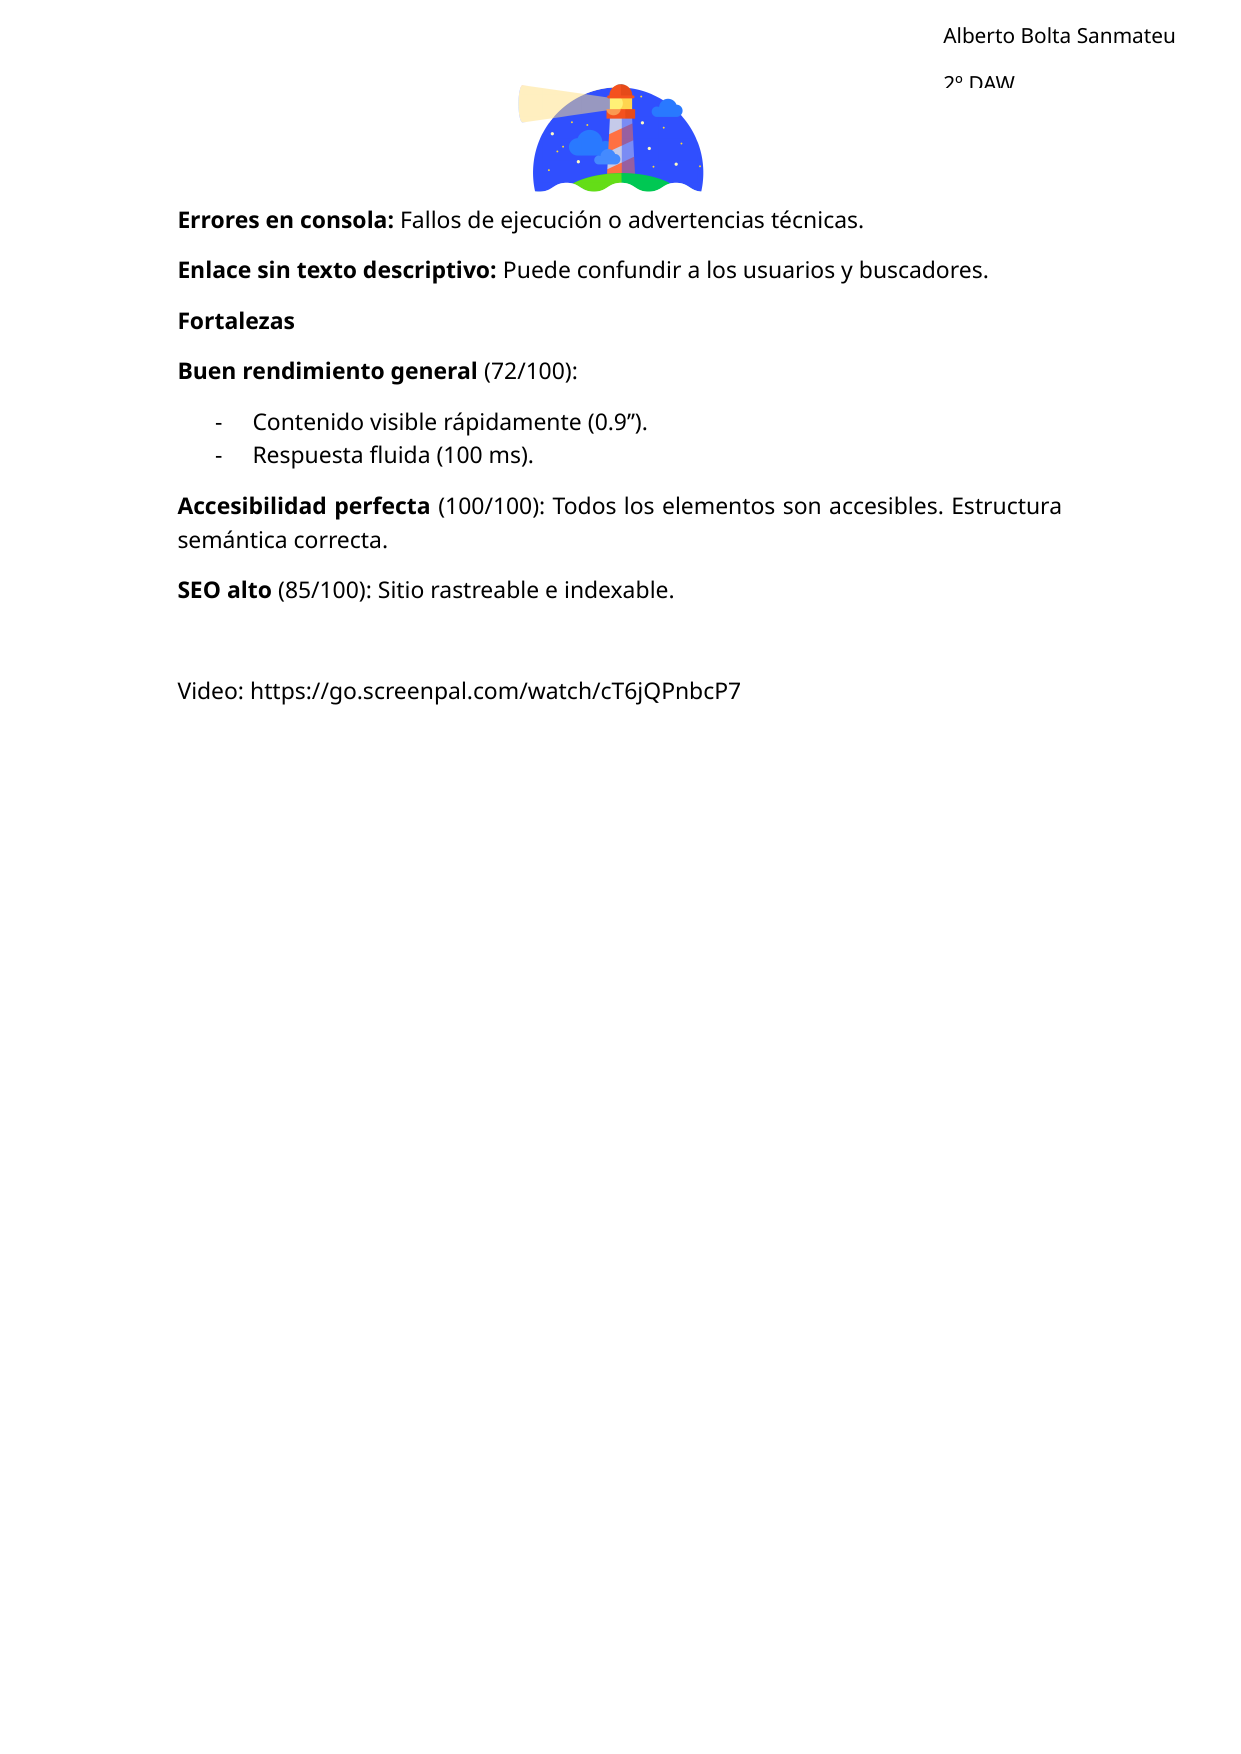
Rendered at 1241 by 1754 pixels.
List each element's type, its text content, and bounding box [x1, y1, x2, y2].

text Buen rendimiento general (72/100): [177, 355, 1063, 387]
text SEO alto (85/100): Sitio rastreable e indexable. [177, 574, 1063, 605]
text Accesibilidad perfecta (100/100): Todos los elementos son accesibles. Estructura semántica correcta. [177, 490, 1063, 555]
text Video: https://go.screenpal.com/watch/cT6jQPnbcP7 [177, 675, 1063, 706]
text Enlace sin texto descriptivo: Puede confundir a los usuarios y buscadores. [177, 254, 1063, 286]
list Respuesta fluida (100 ms). [215, 439, 1063, 471]
text Fortalezas [177, 305, 1063, 336]
picture [504, 73, 736, 204]
text Errores en consola: Fallos de ejecución o advertencias técnicas. [177, 204, 1063, 235]
list Contenido visible rápidamente (0.9’’). [215, 406, 1063, 437]
